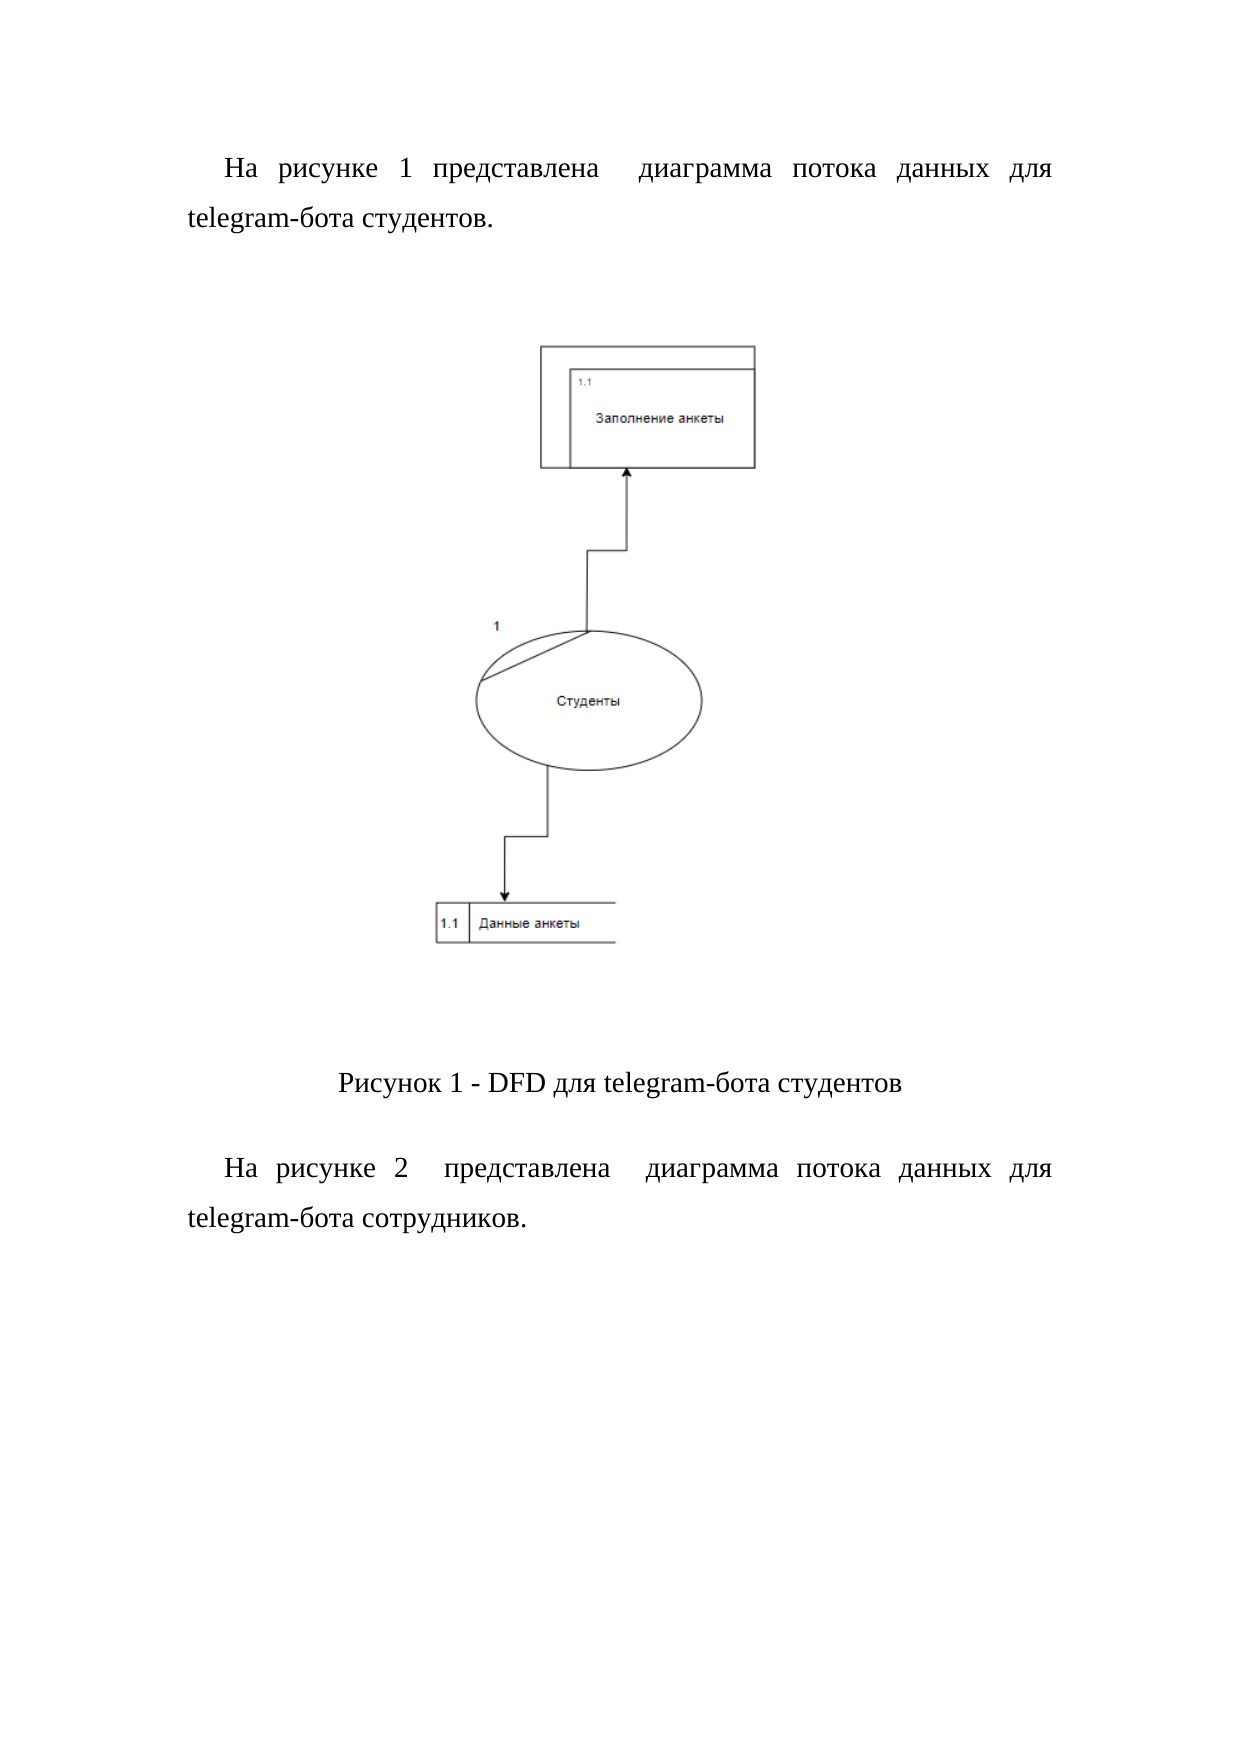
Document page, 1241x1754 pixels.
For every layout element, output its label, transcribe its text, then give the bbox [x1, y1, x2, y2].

text На рисунке 1 представлена диаграмма потока данных для telegram-бота студентов. [187, 150, 1053, 234]
text На рисунке 2 представлена диаграмма потока данных для telegram-бота сотрудников. [187, 1150, 1053, 1234]
picture [295, 284, 946, 1015]
text Рисунок 1 - DFD для telegram-бота студентов [187, 1065, 1053, 1099]
